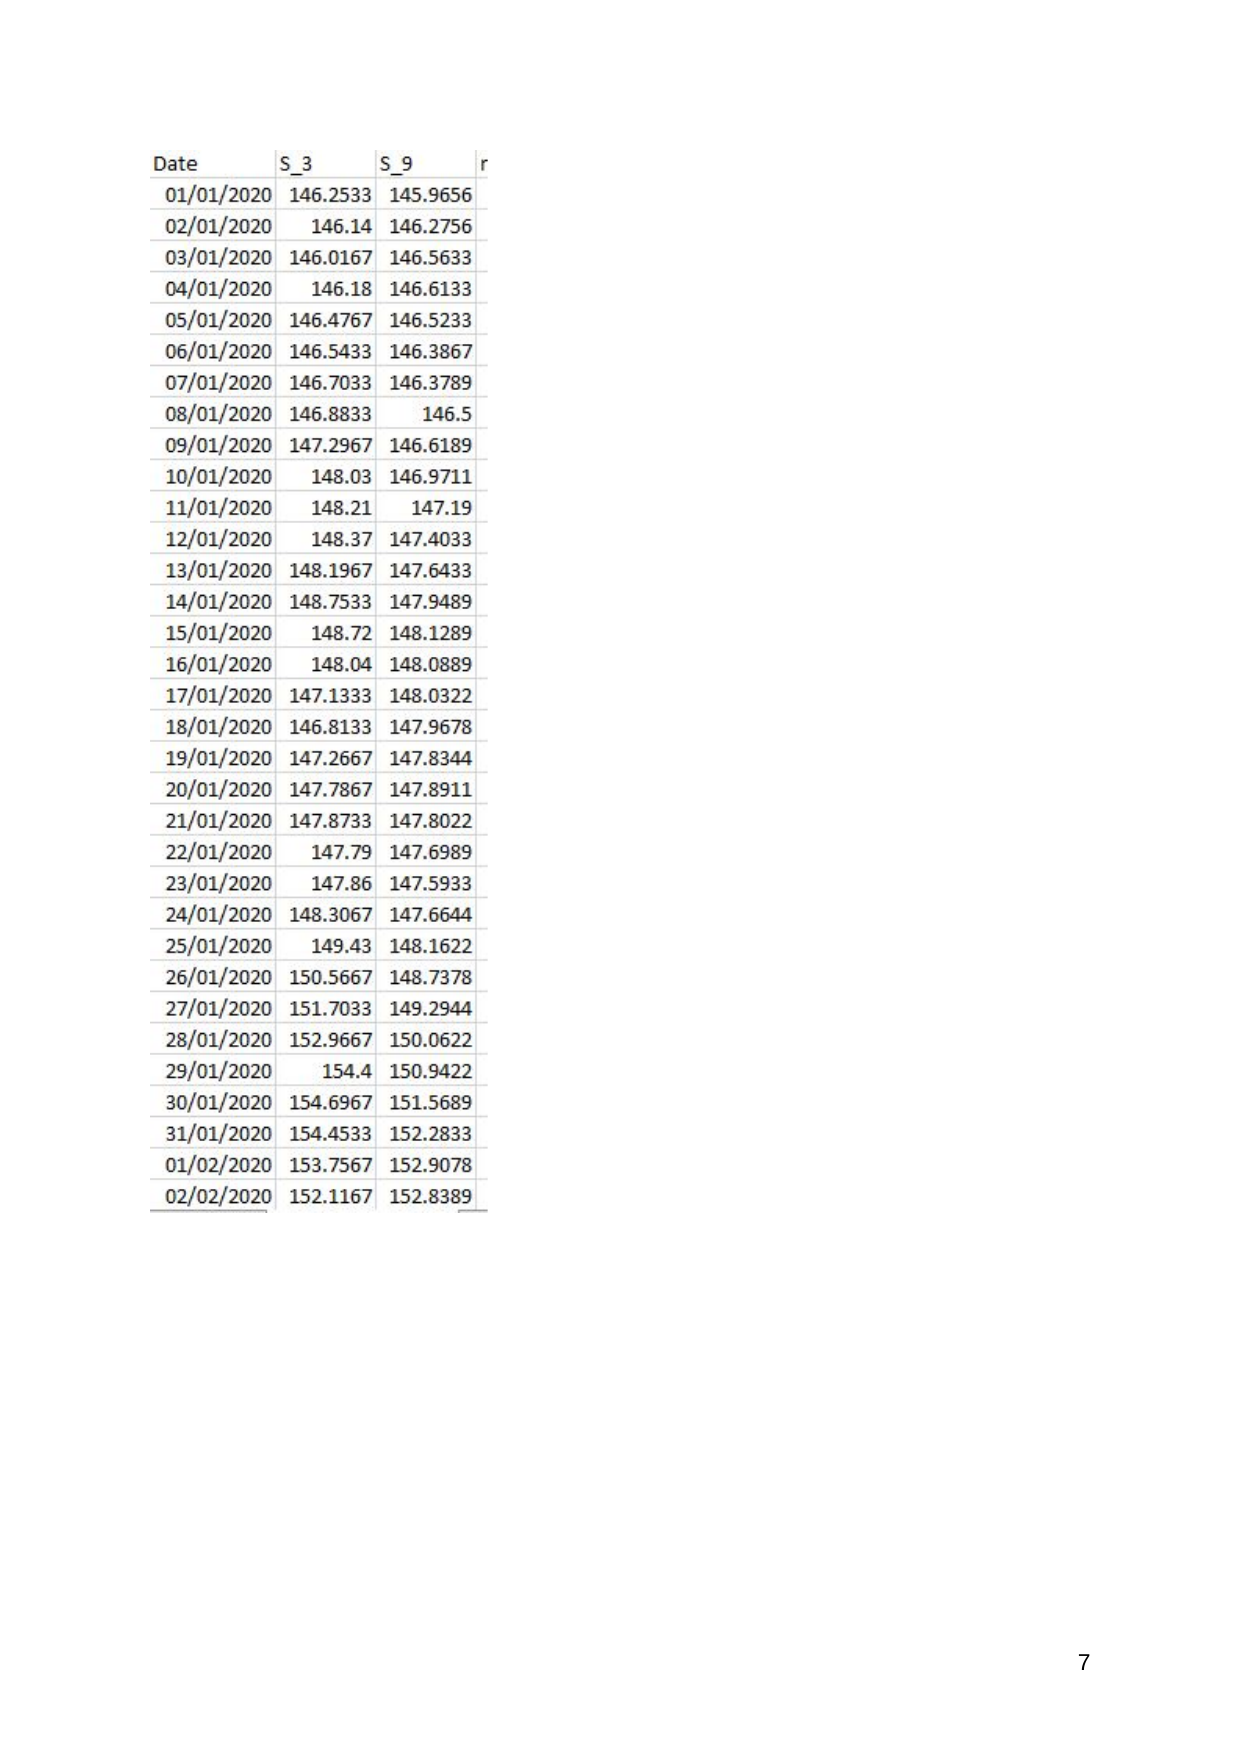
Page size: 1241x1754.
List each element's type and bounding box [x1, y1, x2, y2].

picture [150, 150, 488, 1213]
